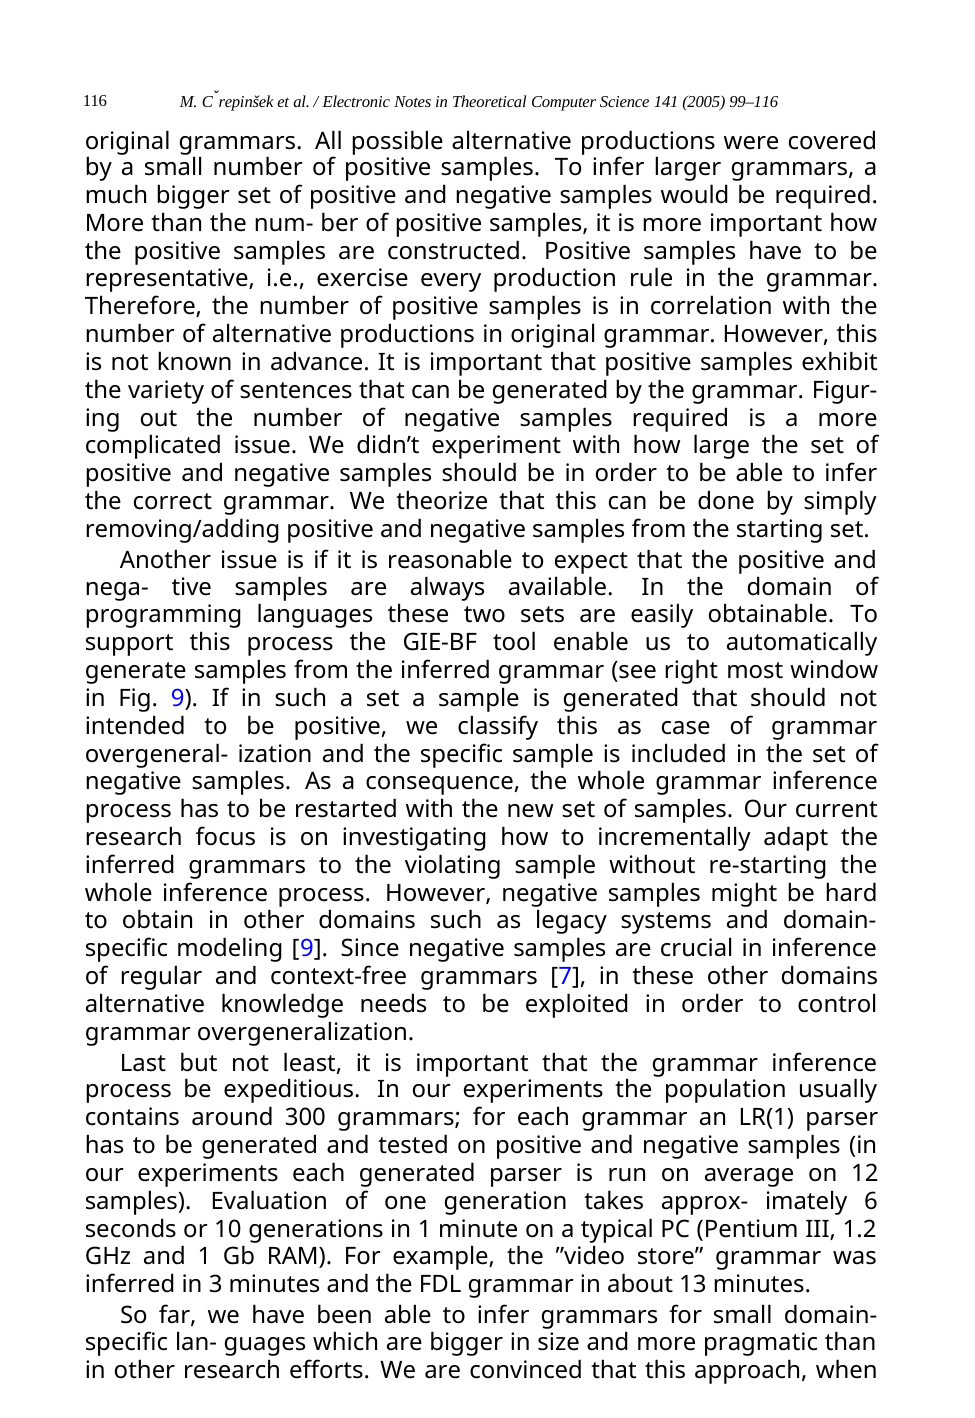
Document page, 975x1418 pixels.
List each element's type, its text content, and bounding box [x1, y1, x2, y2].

text original grammars. All possible alternative productions were covered by a small number of positive samples. To infer larger grammars, a much bigger set of positive and negative samples would be required. More than the num- ber of positive samples, it is more important how the positive samples are constructed. Positive samples have to be representative, i.e., exercise every production rule in the grammar. Therefore, the number of positive samples is in correlation with the number of alternative productions in original grammar. However, this is not known in advance. It is important that positive samples exhibit the variety of sentences that can be generated by the grammar. Figur- ing out the number of negative samples required is a more complicated issue. We didn’t experiment with how large the set of positive and negative samples should be in order to be able to infer the correct grammar. We theorize that this can be done by simply removing/adding positive and negative samples from the starting set. [84, 127, 878, 544]
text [84, 1302, 878, 1385]
text Another issue is if it is reasonable to expect that the positive and nega- tive samples are always available. In the domain of programming languages these two sets are easily obtainable. To support this process the GIE-BF tool enable us to automatically generate samples from the inferred grammar (see right most window in Fig. 9). If in such a set a sample is generated that should not intended to be positive, we classify this as case of grammar overgeneral- ization and the specific sample is included in the set of negative samples. As a consequence, the whole grammar inference process has to be restarted with the new set of samples. Our current research focus is on investigating how to incrementally adapt the inferred grammars to the violating sample without re-starting the whole inference process. However, negative samples might be hard to obtain in other domains such as legacy systems and domain-specific modeling [9]. Since negative samples are crucial in inference of regular and context-free grammars [7], in these other domains alternative knowledge needs to be exploited in order to control grammar overgeneralization. [84, 547, 878, 1047]
text Last but not least, it is important that the grammar inference process be expeditious. In our experiments the population usually contains around 300 grammars; for each grammar an LR(1) parser has to be generated and tested on positive and negative samples (in our experiments each generated parser is run on average on 12 samples). Evaluation of one generation takes approx- imately 6 seconds or 10 generations in 1 minute on a typical PC (Pentium III, 1.2 GHz and 1 Gb RAM). For example, the ”video store” grammar was inferred in 3 minutes and the FDL grammar in about 13 minutes. [84, 1049, 878, 1299]
